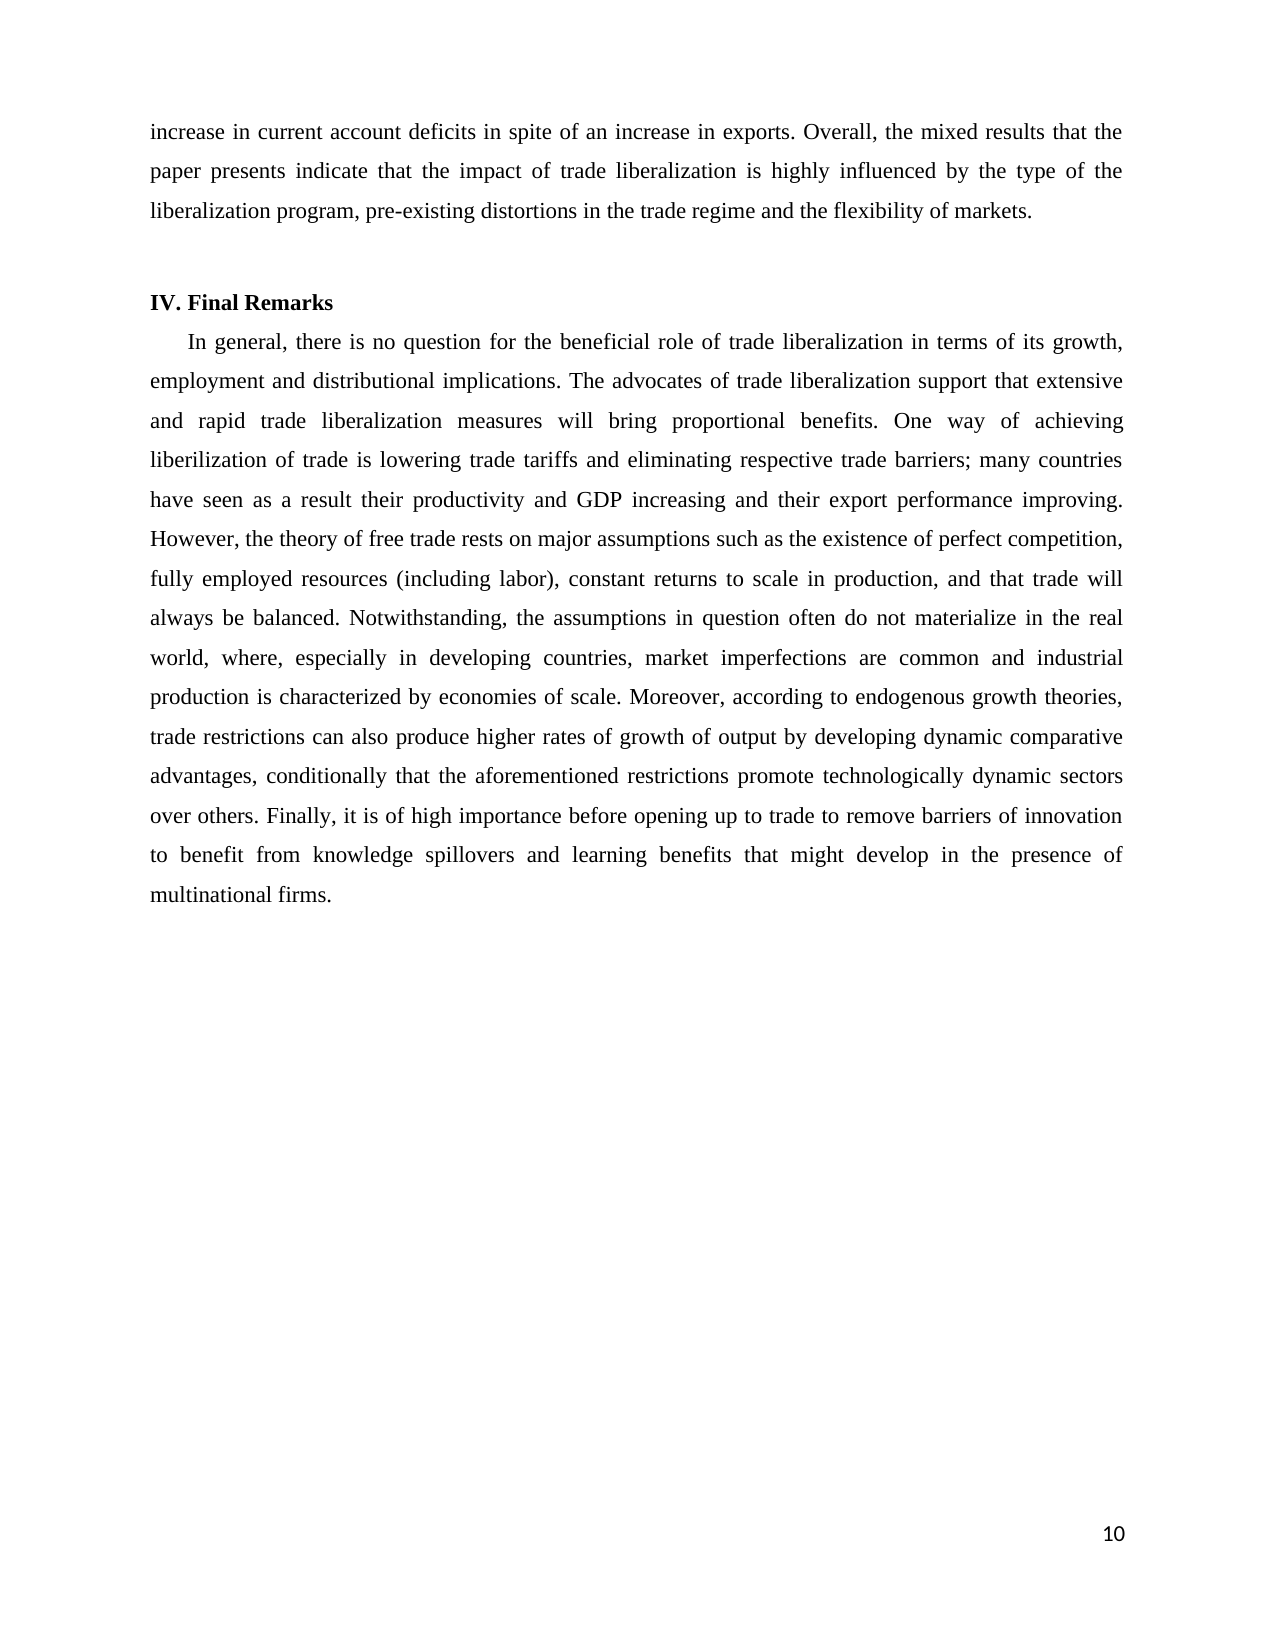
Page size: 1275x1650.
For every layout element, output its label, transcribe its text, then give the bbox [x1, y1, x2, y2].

list Final Remarks [150, 288, 1125, 315]
text In general, there is no question for the beneficial role of trade liberalization in terms of its growth, employment and distributional implications. The advocates of trade liberalization support that extensive and rapid trade liberalization measures will bring proportional benefits. One way of achieving liberilization of trade is lowering trade tariffs and eliminating respective trade barriers; many countries have seen as a result their productivity and GDP increasing and their export performance improving. However, the theory of free trade rests on major assumptions such as the existence of perfect competition, fully employed resources (including labor), constant returns to scale in production, and that trade will always be balanced. Notwithstanding, the assumptions in question often do not materialize in the real world, where, especially in developing countries, market imperfections are common and industrial production is characterized by economies of scale. Moreover, according to endogenous growth theories, trade restrictions can also produce higher rates of growth of output by developing dynamic comparative advantages, conditionally that the aforementioned restrictions promote technologically dynamic sectors over others. Finally, it is of high importance before opening up to trade to remove barriers of innovation to benefit from knowledge spillovers and learning benefits that might develop in the presence of multinational firms. [150, 328, 1125, 907]
